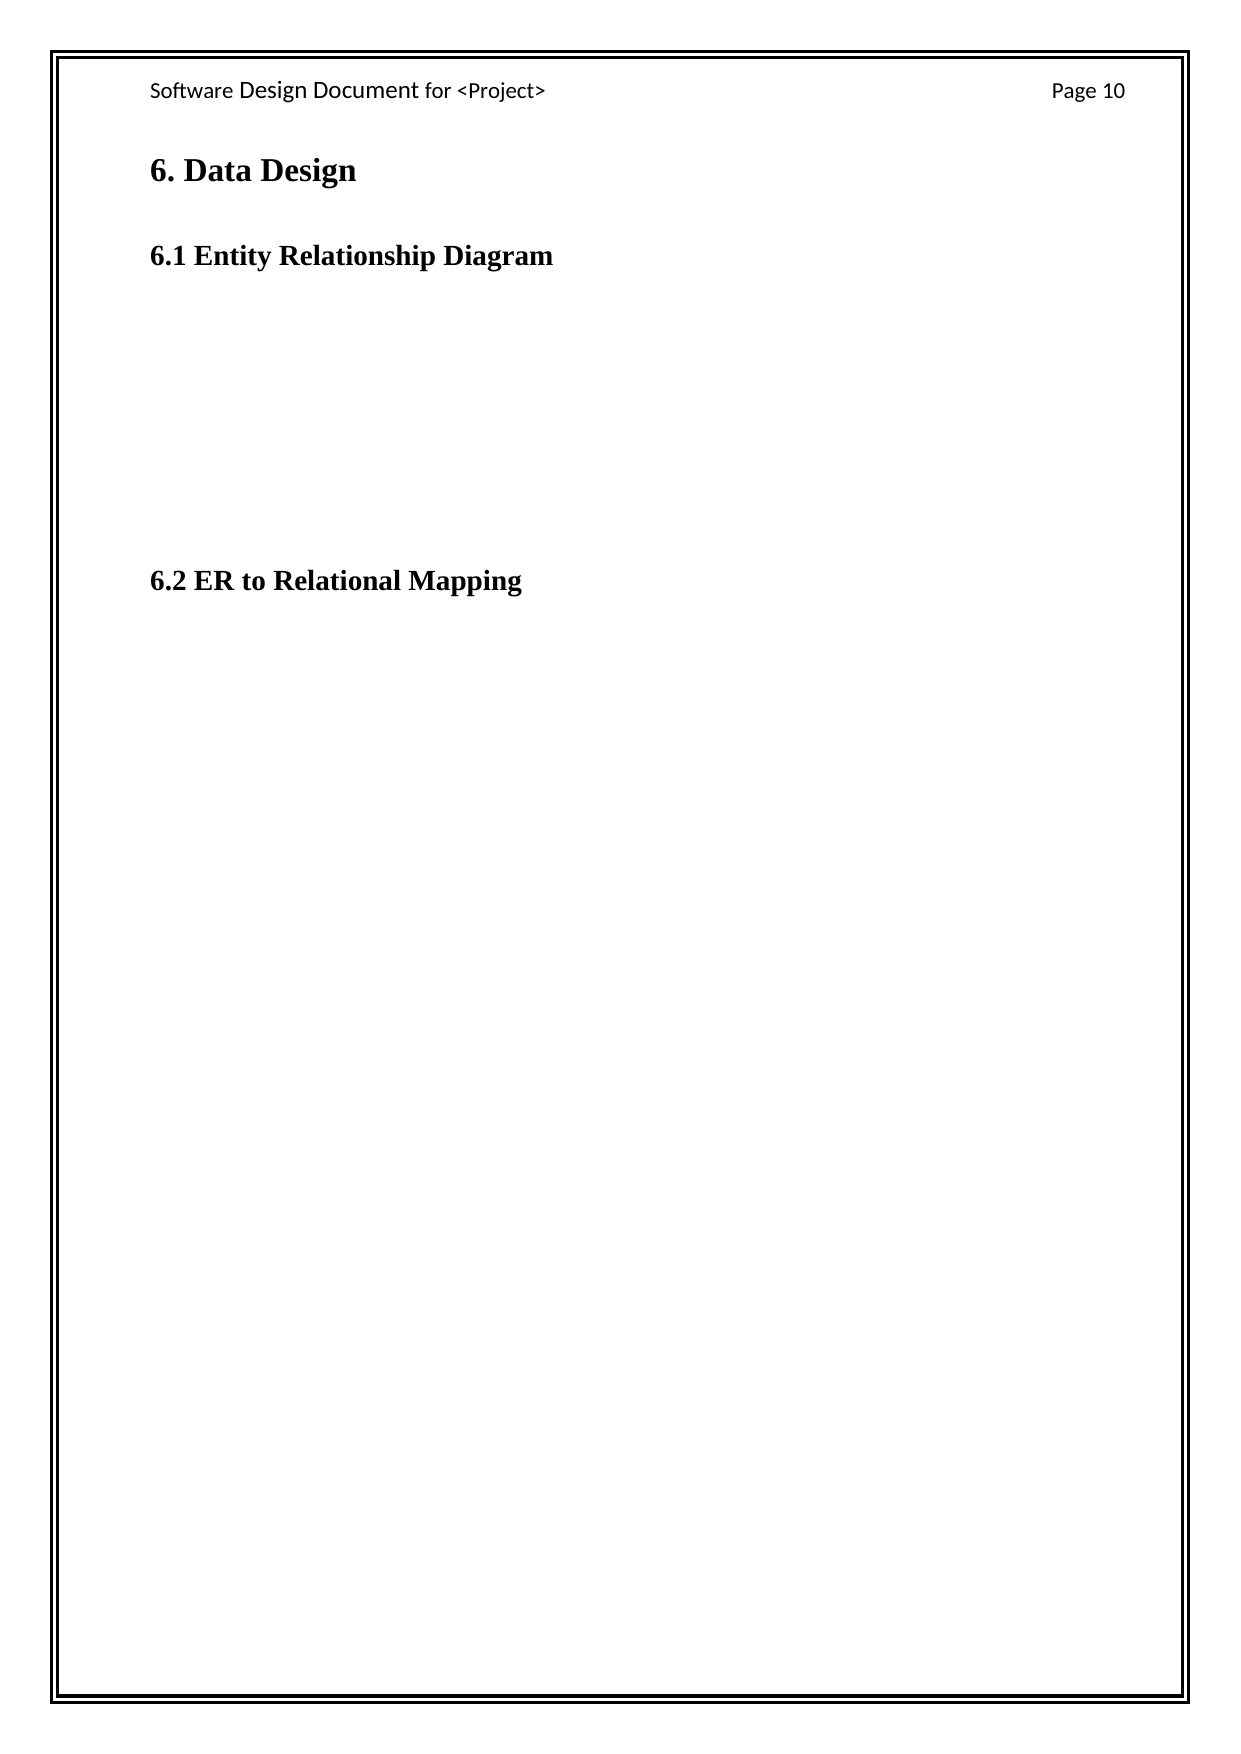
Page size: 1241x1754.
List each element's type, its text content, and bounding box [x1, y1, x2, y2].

list Data Design [150, 150, 1090, 188]
list 6.1 Entity Relationship Diagram [150, 238, 1090, 272]
list 6.2 ER to Relational Mapping [150, 563, 1090, 596]
